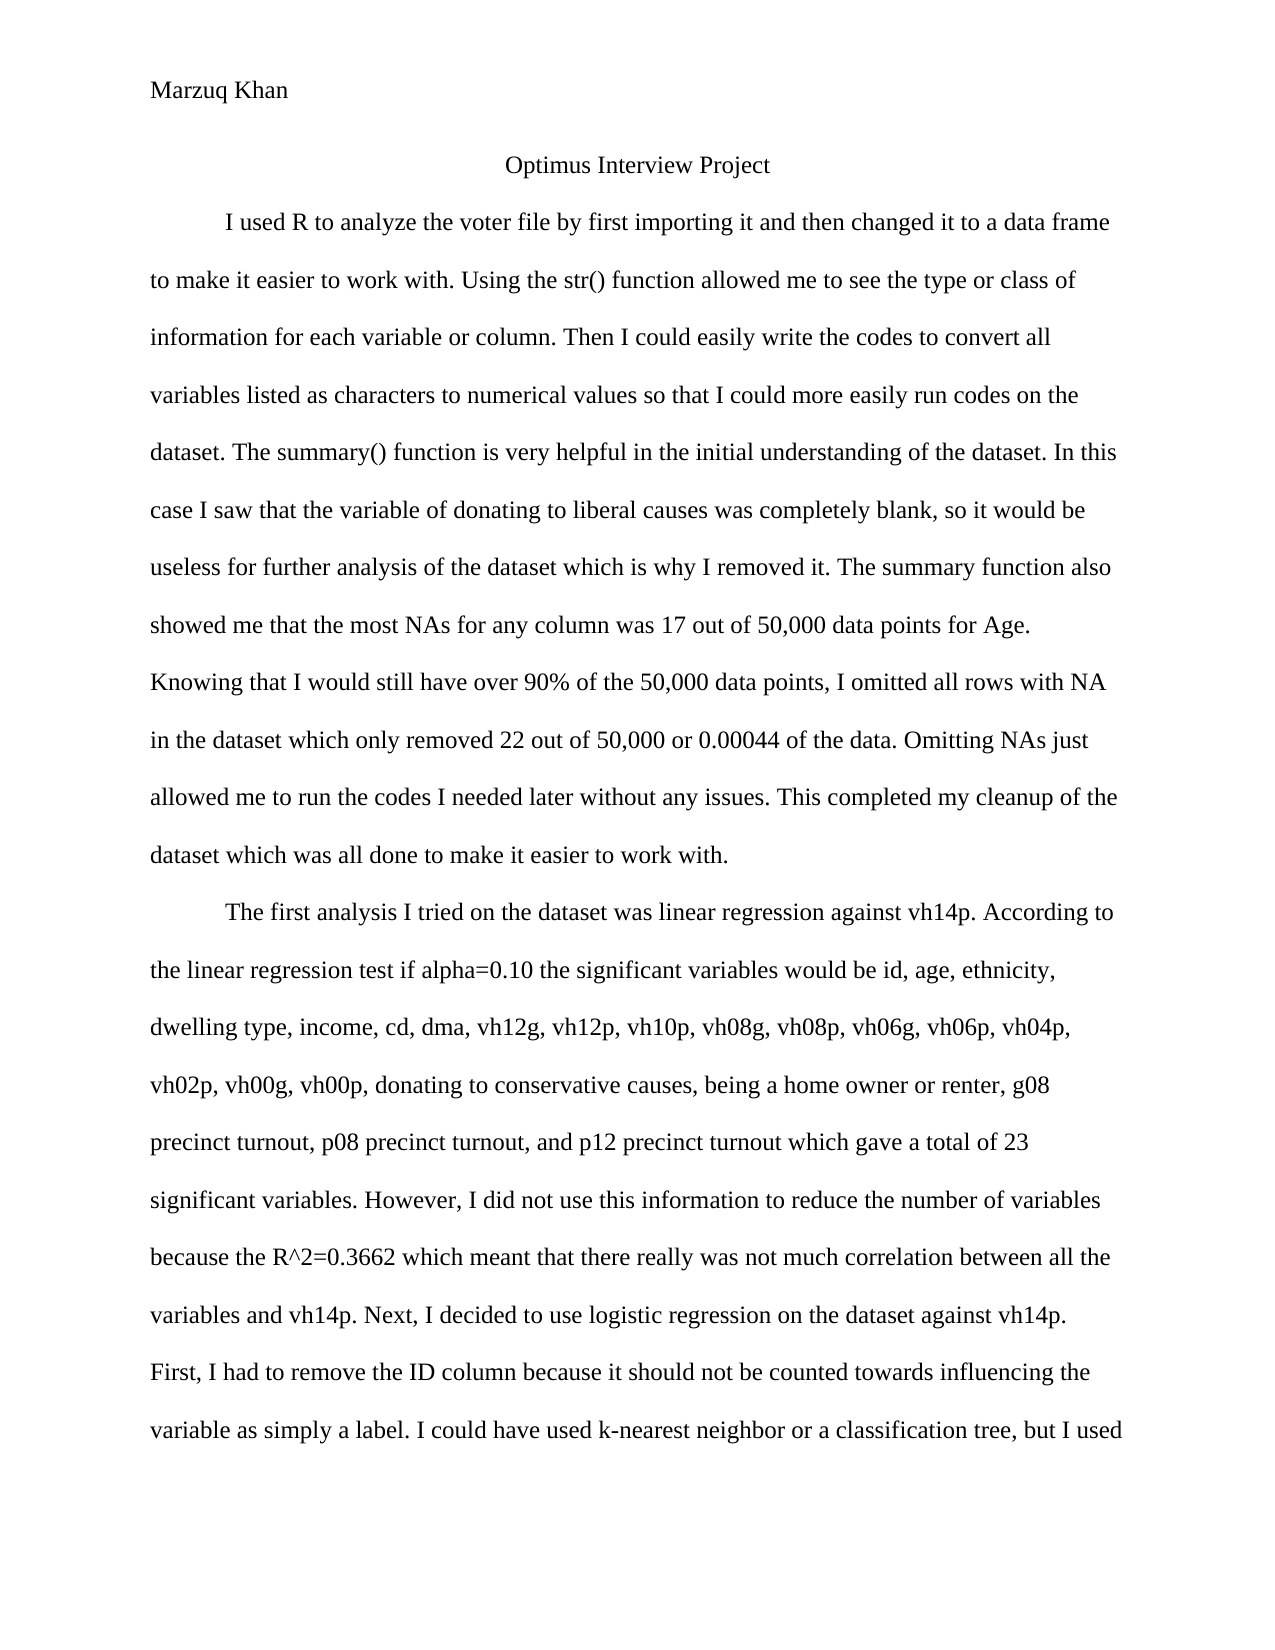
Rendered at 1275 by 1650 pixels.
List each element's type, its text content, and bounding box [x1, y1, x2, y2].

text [150, 897, 1125, 1444]
text I used R to analyze the voter file by first importing it and then changed it to a data frame to make it easier to work with. Using the str() function allowed me to see the type or class of information for each variable or column. Then I could easily write the codes to convert all variables listed as characters to numerical values so that I could more easily run codes on the dataset. The summary() function is very helpful in the initial understanding of the dataset. In this case I saw that the variable of donating to liberal causes was completely blank, so it would be useless for further analysis of the dataset which is why I removed it. The summary function also showed me that the most NAs for any column was 17 out of 50,000 data points for Age. Knowing that I would still have over 90% of the 50,000 data points, I omitted all rows with NA in the dataset which only removed 22 out of 50,000 or 0.00044 of the data. Omitting NAs just allowed me to run the codes I needed later without any issues. This completed my cleanup of the dataset which was all done to make it easier to work with. [150, 207, 1125, 869]
text Optimus Interview Project [150, 150, 1125, 179]
